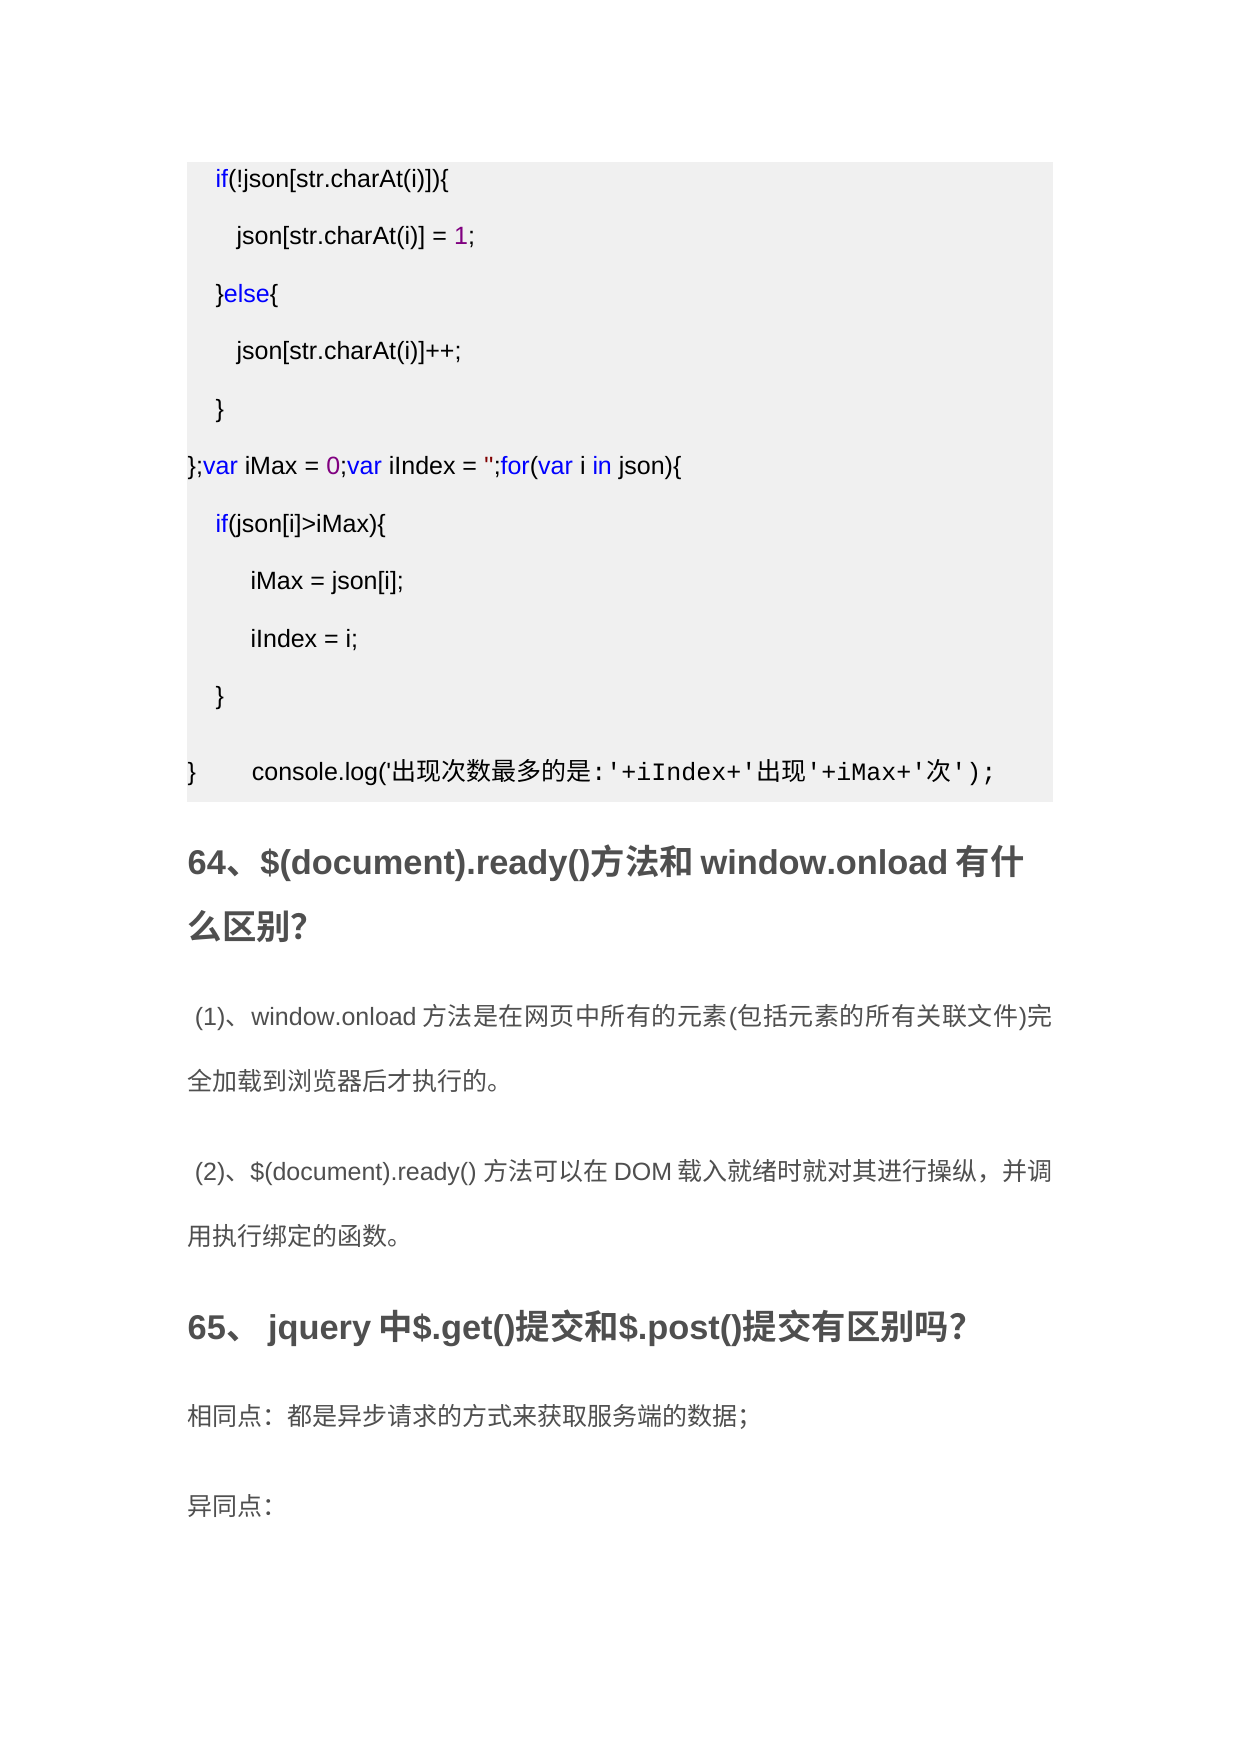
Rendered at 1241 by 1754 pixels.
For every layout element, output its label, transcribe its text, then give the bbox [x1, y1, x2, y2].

text 异同点： [187, 1472, 1053, 1537]
text if(!json[str.charAt(i)]){ [187, 162, 1053, 194]
text iMax = json[i]; [187, 564, 1053, 597]
text json[str.charAt(i)] = 1; [187, 219, 1053, 252]
text };var iMax = 0;var iIndex = '';for(var i in json){ [187, 449, 1053, 482]
text } [187, 679, 1053, 712]
text } console.log('出现次数最多的是:'+iIndex+'出现'+iMax+'次'); [187, 737, 1053, 802]
text }else{ [187, 277, 1053, 309]
text 相同点：都是异步请求的方式来获取服务端的数据； [187, 1382, 1053, 1447]
text } [187, 392, 1053, 424]
text 65、 jquery中$.get()提交和$.post()提交有区别吗？ [187, 1292, 1053, 1357]
text json[str.charAt(i)]++; [187, 334, 1053, 367]
text (2)、$(document).ready() 方法可以在DOM载入就绪时就对其进行操纵，并调用执行绑定的函数。 [187, 1137, 1053, 1267]
text if(json[i]>iMax){ [187, 507, 1053, 539]
text iIndex = i; [187, 622, 1053, 654]
text (1)、window.onload方法是在网页中所有的元素(包括元素的所有关联文件)完全加载到浏览器后才执行的。 [187, 982, 1053, 1112]
text 64、$(document).ready()方法和window.onload有什么区别？ [187, 827, 1053, 957]
